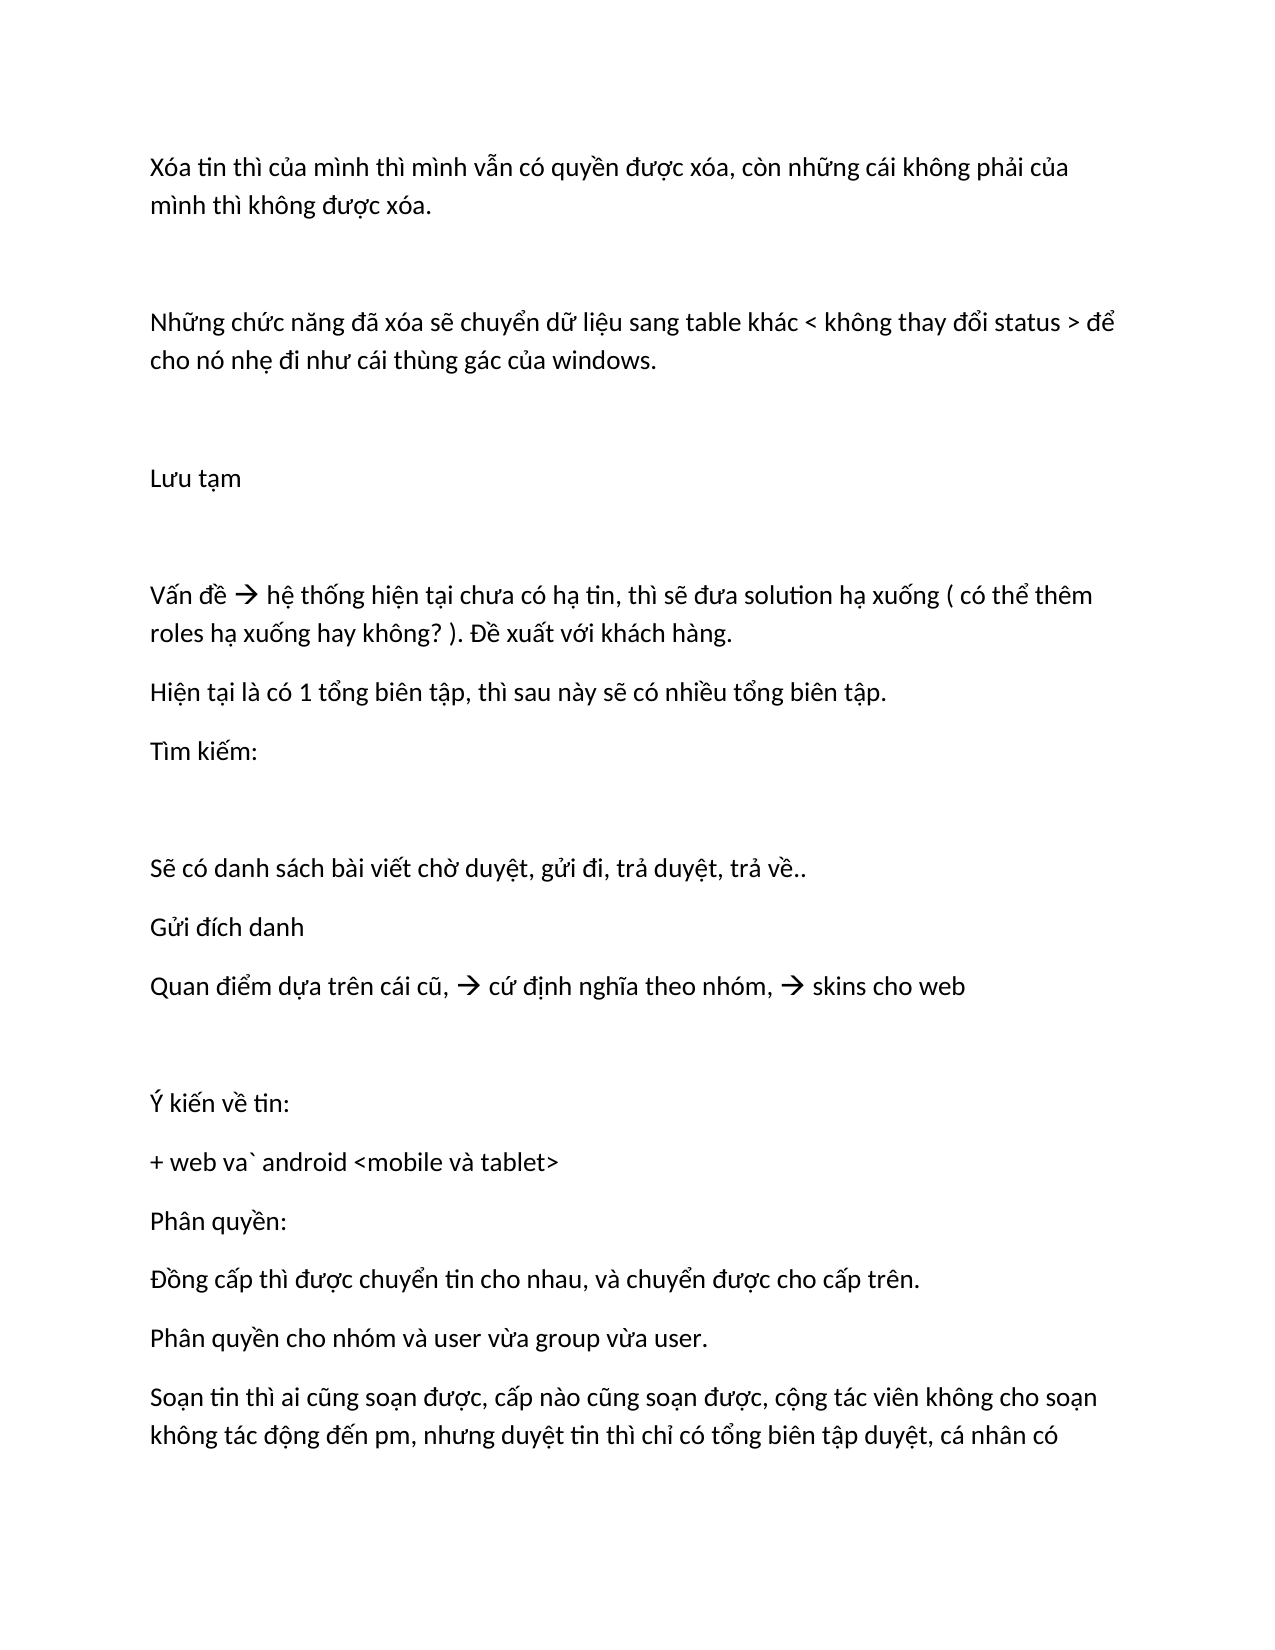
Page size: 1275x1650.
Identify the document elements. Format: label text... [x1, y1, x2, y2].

text Đồng cấp thì được chuyển tin cho nhau, và chuyển được cho cấp trên. [150, 1262, 1125, 1296]
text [150, 1380, 1125, 1451]
text Những chức năng đã xóa sẽ chuyển dữ liệu sang table khác < không thay đổi status > để cho nó nhẹ đi như cái thùng gác của windows. [150, 305, 1125, 376]
text Ý kiến về tin: [150, 1086, 1125, 1119]
text Tìm kiếm: [150, 734, 1125, 767]
text Phân quyền: [150, 1204, 1125, 1237]
text Xóa tin thì của mình thì mình vẫn có quyền được xóa, còn những cái không phải của mình thì không được xóa. [150, 150, 1125, 221]
text Phân quyền cho nhóm và user vừa group vừa user. [150, 1321, 1125, 1354]
text Quan điểm dựa trên cái cũ, cứ định nghĩa theo nhóm, skins cho web [150, 969, 1125, 1002]
text Gửi đích danh [150, 910, 1125, 943]
text Sẽ có danh sách bài viết chờ duyệt, gửi đi, trả duyệt, trả về.. [150, 851, 1125, 884]
text Hiện tại là có 1 tổng biên tập, thì sau này sẽ có nhiều tổng biên tập. [150, 675, 1125, 708]
text + web va` android <mobile và tablet> [150, 1145, 1125, 1178]
text Lưu tạm [150, 461, 1125, 494]
text Vấn đề hệ thống hiện tại chưa có hạ tin, thì sẽ đưa solution hạ xuống ( có thể thêm roles hạ xuống hay không? ). Đề xuất với khách hàng. [150, 578, 1125, 649]
